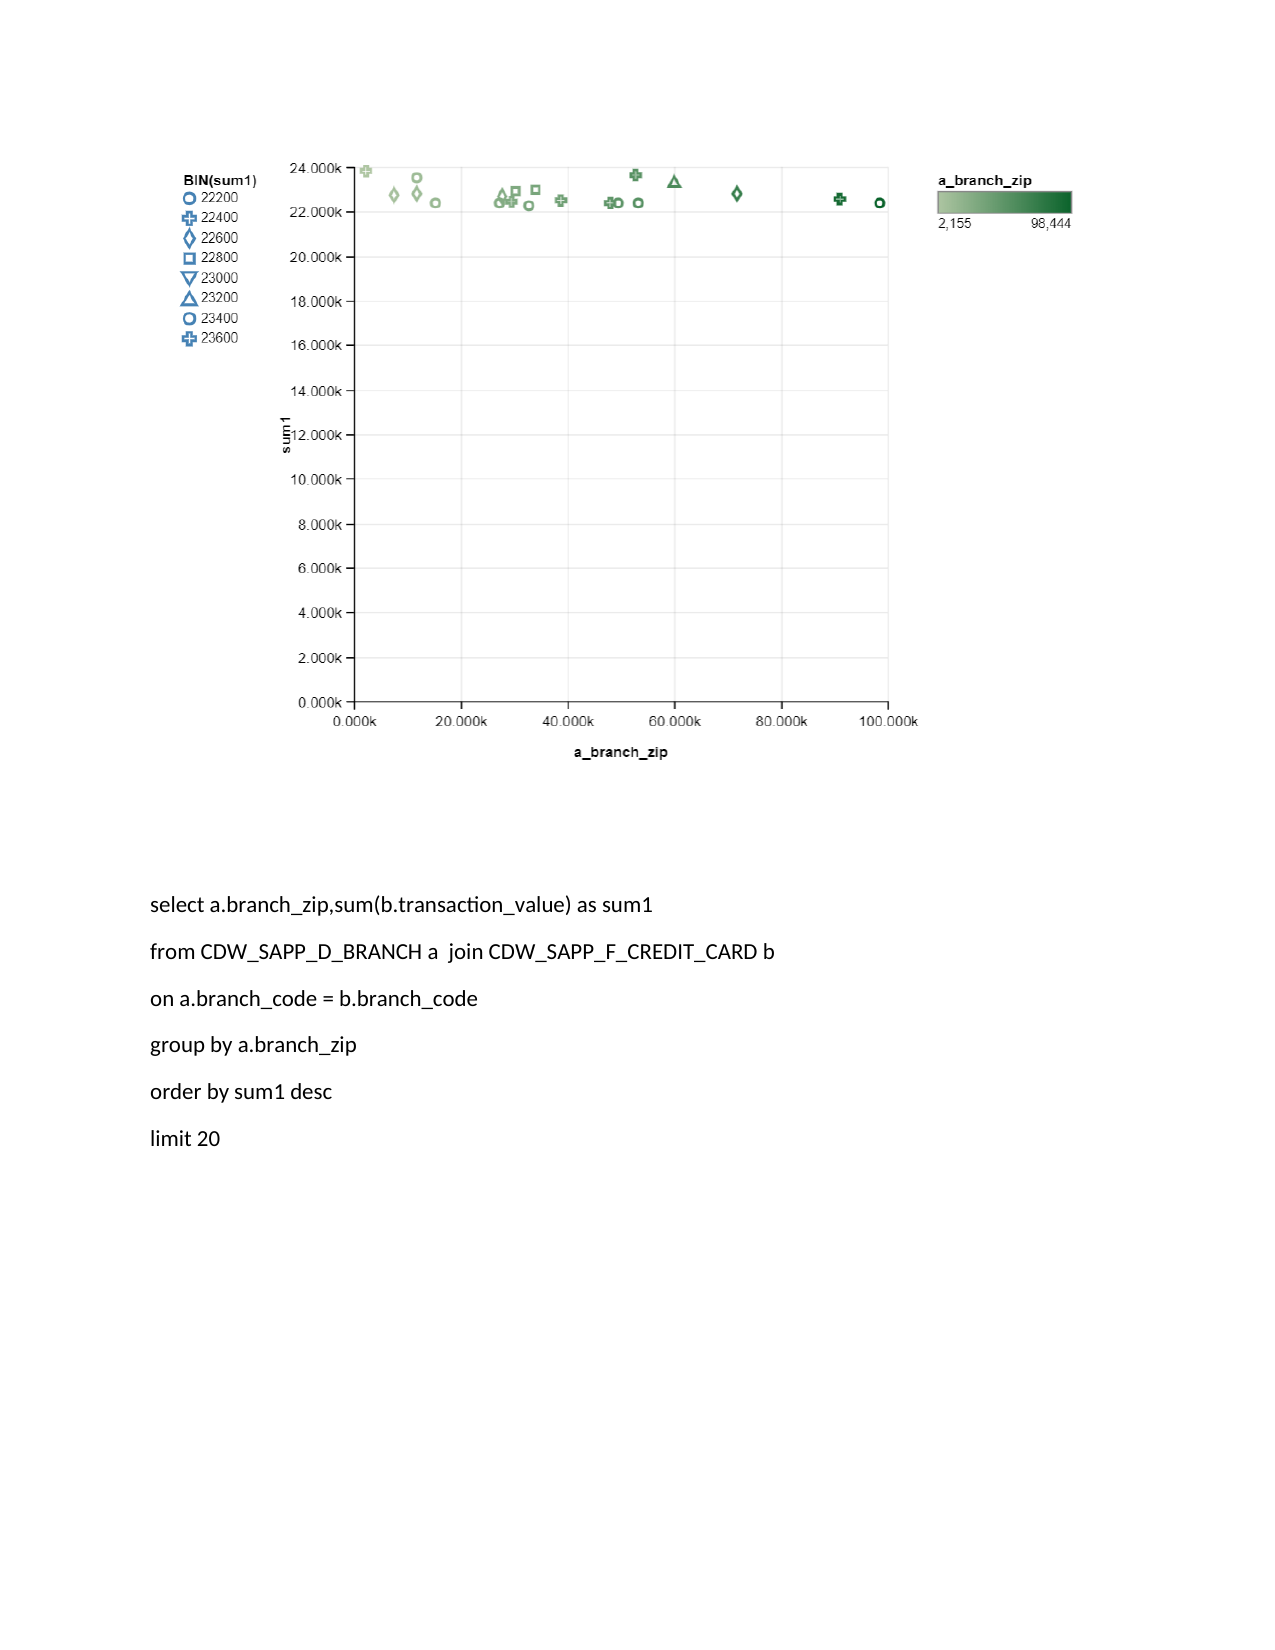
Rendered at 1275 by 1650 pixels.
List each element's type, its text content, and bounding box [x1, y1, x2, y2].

text from CDW_SAPP_D_BRANCH a join CDW_SAPP_F_CREDIT_CARD b [150, 937, 1125, 965]
text order by sum1 desc [150, 1077, 1125, 1105]
picture [150, 150, 1125, 778]
text on a.branch_code = b.branch_code [150, 984, 1125, 1012]
text group by a.branch_zip [150, 1031, 1125, 1058]
text select a.branch_zip,sum(b.transaction_value) as sum1 [150, 890, 1125, 918]
text limit 20 [150, 1124, 1125, 1152]
